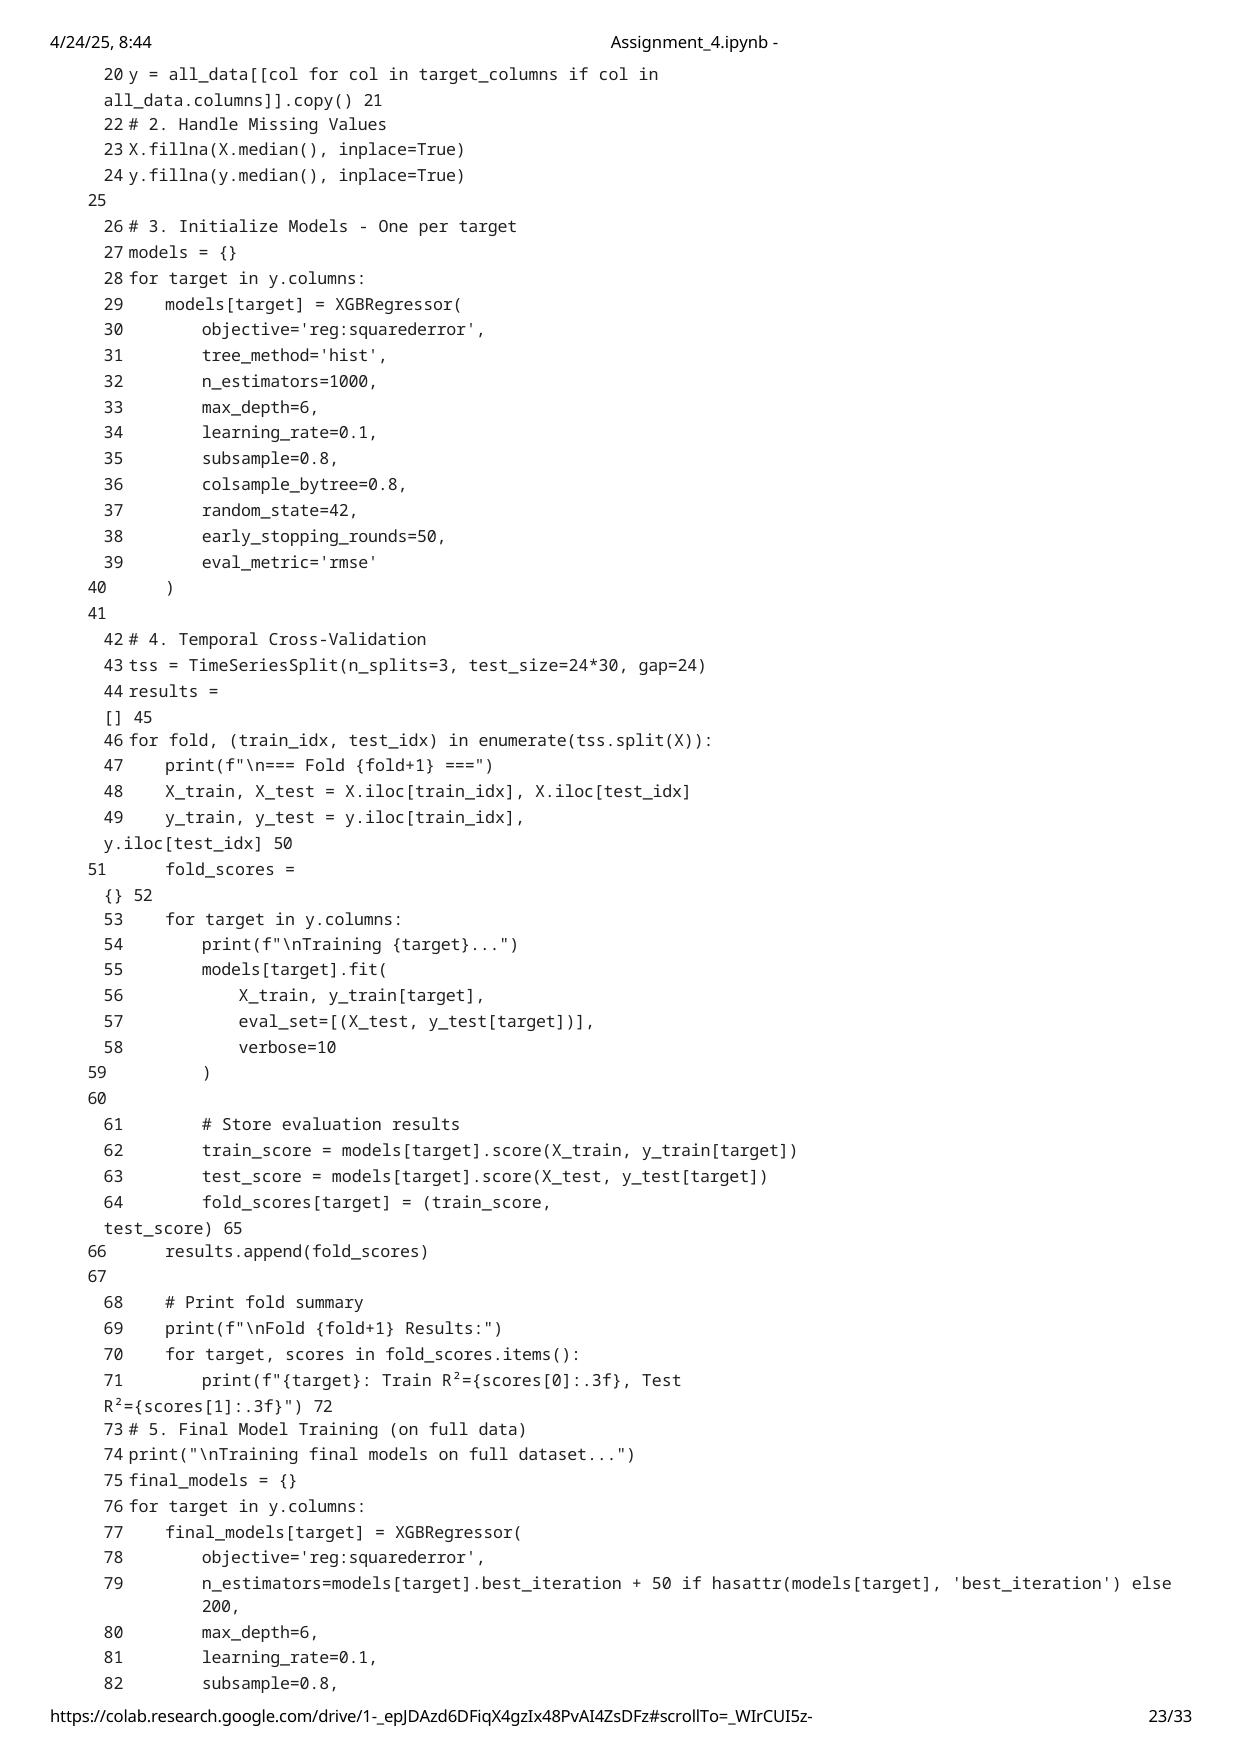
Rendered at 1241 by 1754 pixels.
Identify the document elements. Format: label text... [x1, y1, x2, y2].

list final_models[target] = XGBRegressor( [103, 1520, 1181, 1543]
list y.fillna(y.median(), inplace=True) [103, 163, 1181, 186]
text 60 [87, 1087, 1181, 1110]
list for target in y.columns: [103, 1494, 1181, 1517]
text 25 [87, 189, 1181, 212]
list verbose=10 [103, 1035, 1181, 1058]
list y_train, y_test = y.iloc[train_idx], y.iloc[test_idx] 50 [103, 806, 652, 854]
list subsample=0.8, [103, 1672, 1181, 1694]
text 40 ) [87, 576, 1181, 599]
list max_depth=6, [103, 1620, 1181, 1643]
list subsample=0.8, [103, 447, 1181, 470]
list learning_rate=0.1, [103, 421, 1181, 444]
text 67 [87, 1265, 1181, 1288]
list X.fillna(X.median(), inplace=True) [103, 137, 1181, 160]
list fold_scores[target] = (train_score, test_score) 65 [103, 1190, 633, 1239]
list max_depth=6, [103, 395, 1181, 418]
text 51 fold_scores = {} 52 [87, 858, 313, 906]
list print("\nTraining final models on full dataset...") [103, 1443, 1181, 1465]
text 66 results.append(fold_scores) [87, 1242, 1181, 1262]
list # Store evaluation results [103, 1113, 1181, 1136]
list final_models = {} [103, 1468, 1181, 1491]
list early_stopping_rounds=50, [103, 524, 1181, 547]
list n_estimators=1000, [103, 369, 1181, 392]
list learning_rate=0.1, [103, 1646, 1181, 1669]
list print(f"{target}: Train R²={scores[0]:.3f}, Test R²={scores[1]:.3f}") 72 [103, 1368, 835, 1417]
list models = {} [103, 241, 1181, 263]
list # Print fold summary [103, 1291, 1181, 1313]
list for target in y.columns: [103, 910, 1181, 929]
list print(f"\nFold {fold+1} Results:") [103, 1316, 1181, 1339]
list eval_set=[(X_test, y_test[target])], [103, 1009, 1181, 1032]
list results = [] 45 [103, 679, 239, 728]
list tss = TimeSeriesSplit(n_splits=3, test_size=24*30, gap=24) [103, 653, 1181, 676]
list print(f"\n=== Fold {fold+1} ===") [103, 754, 1181, 777]
list train_score = models[target].score(X_train, y_train[target]) [103, 1139, 1181, 1161]
list for fold, (train_idx, test_idx) in enumerate(tss.split(X)): [103, 731, 1181, 751]
list X_train, X_test = X.iloc[train_idx], X.iloc[test_idx] [103, 780, 1181, 802]
list for target, scores in fold_scores.items(): [103, 1342, 1181, 1365]
list objective='reg:squarederror', [103, 1546, 1181, 1569]
list models[target] = XGBRegressor( [103, 292, 1181, 315]
text 41 [87, 602, 1181, 624]
list # 3. Initialize Models - One per target [103, 215, 1181, 237]
list # 4. Temporal Cross-Validation [103, 628, 1181, 650]
list eval_metric='rmse' [103, 550, 1181, 573]
text 59 ) [87, 1061, 1181, 1084]
list # 5. Final Model Training (on full data) [103, 1420, 1181, 1440]
list test_score = models[target].score(X_test, y_test[target]) [103, 1164, 1181, 1187]
list X_train, y_train[target], [103, 984, 1181, 1006]
list y = all_data[[col for col in target_columns if col in all_data.columns]].copy() 21 [103, 63, 853, 111]
list random_state=42, [103, 498, 1181, 521]
list for target in y.columns: [103, 266, 1181, 289]
list # 2. Handle Missing Values [103, 115, 1181, 134]
list tree_method='hist', [103, 344, 1181, 366]
list print(f"\nTraining {target}...") [103, 932, 1181, 955]
list objective='reg:squarederror', [103, 318, 1181, 341]
list models[target].fit( [103, 958, 1181, 981]
list n_estimators=models[target].best_iteration + 50 if hasattr(models[target], 'best_iteration') else 200, [103, 1572, 1181, 1617]
list colsample_bytree=0.8, [103, 473, 1181, 496]
